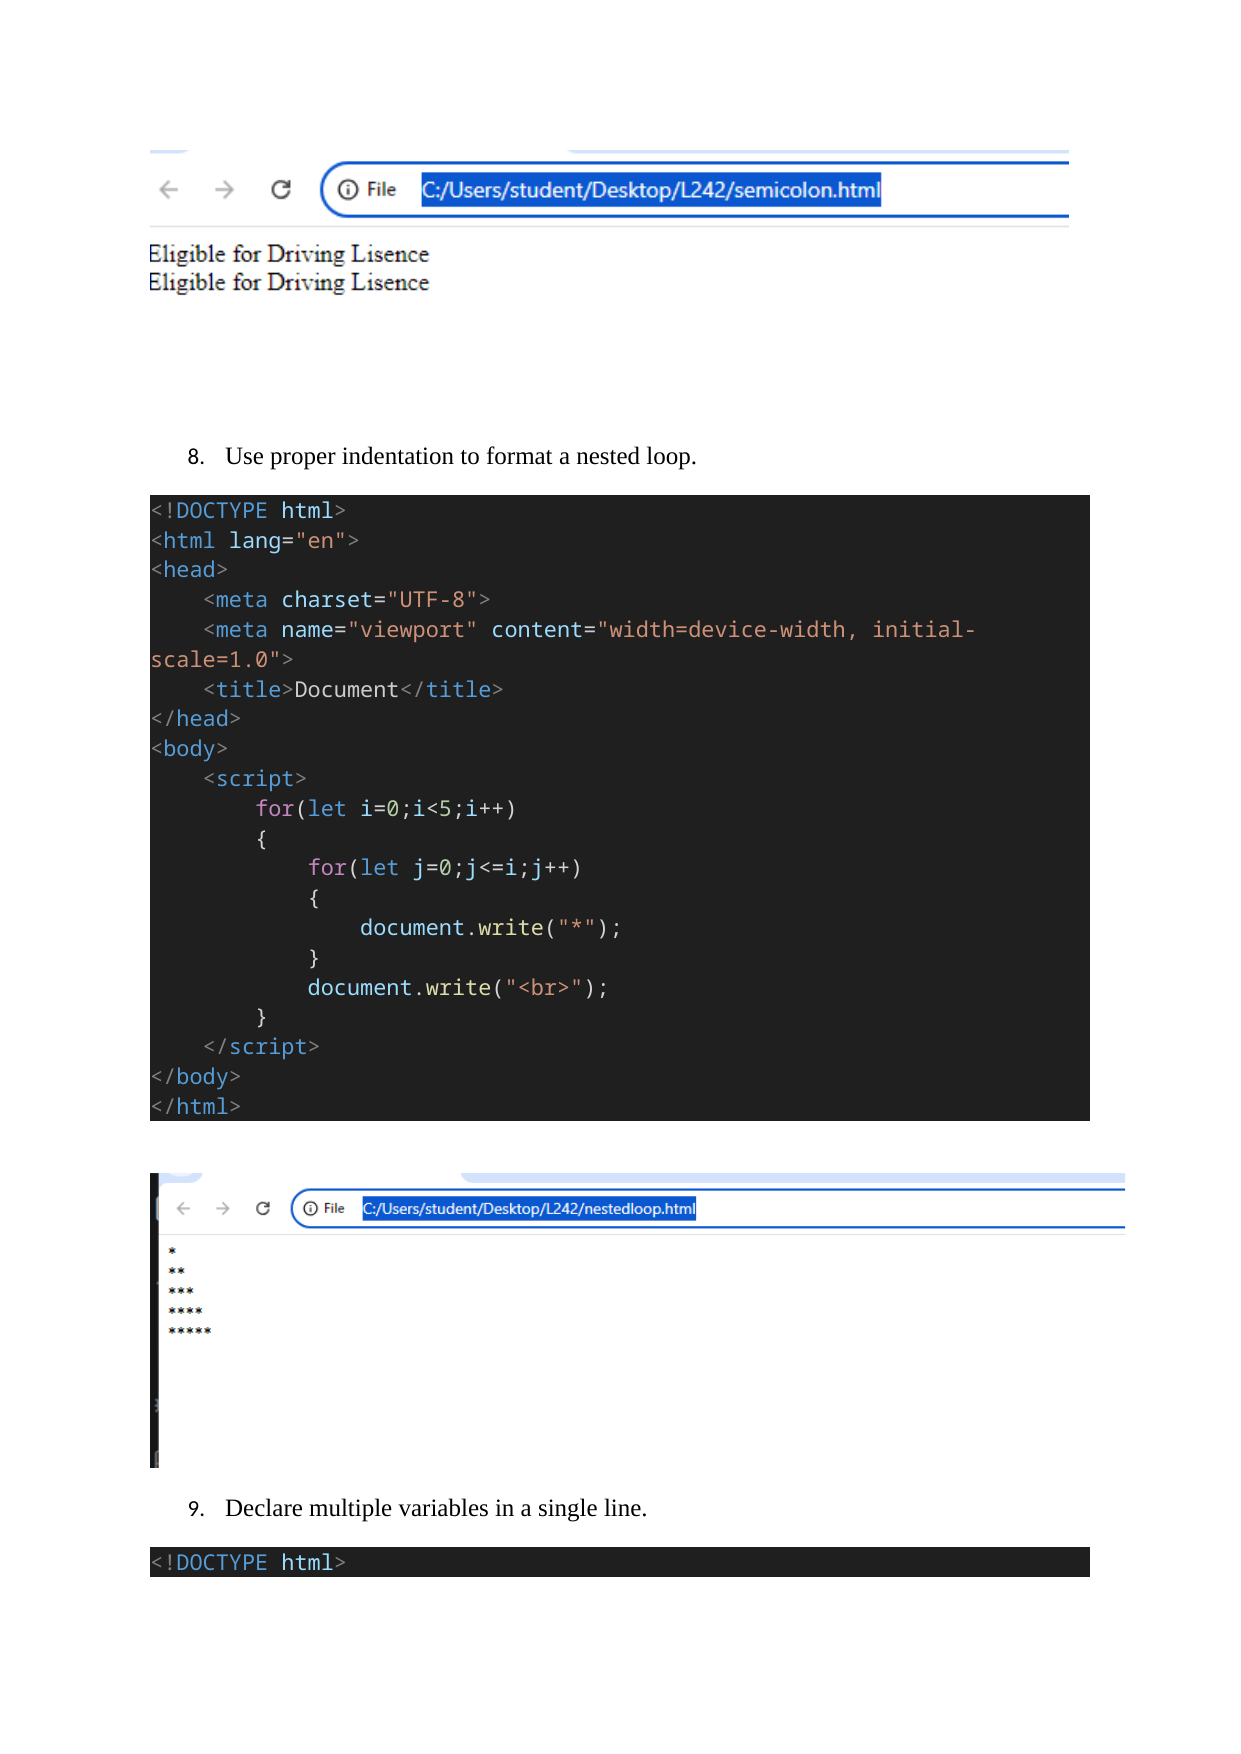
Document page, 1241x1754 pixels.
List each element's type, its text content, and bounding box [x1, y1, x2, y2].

text </head> [150, 703, 1090, 733]
text <meta charset="UTF-8"> [150, 584, 1090, 614]
text <title>Document</title> [150, 674, 1090, 703]
text <!DOCTYPE html> [150, 1547, 1090, 1577]
list Declare multiple variables in a single line. [187, 1493, 1090, 1522]
text <!DOCTYPE html> [150, 495, 1090, 525]
text } [150, 942, 1090, 972]
text for(let i=0;i<5;i++) [150, 793, 1090, 823]
picture [150, 1173, 1125, 1468]
list Use proper indentation to format a nested loop. [187, 441, 1090, 470]
text <html lang="en"> [150, 525, 1090, 554]
text } [150, 1001, 1090, 1031]
text </html> [150, 1091, 1090, 1121]
picture [150, 150, 1069, 416]
text document.write("<br>"); [150, 972, 1090, 1001]
text <head> [150, 554, 1090, 584]
text { [150, 882, 1090, 912]
text { [150, 823, 1090, 852]
text for(let j=0;j<=i;j++) [150, 852, 1090, 882]
text </script> [150, 1031, 1090, 1061]
text </body> [150, 1061, 1090, 1091]
text <script> [150, 763, 1090, 793]
text <body> [150, 733, 1090, 763]
text <meta name="viewport" content="width=device-width, initial-scale=1.0"> [150, 614, 1090, 674]
text document.write("*"); [150, 912, 1090, 942]
